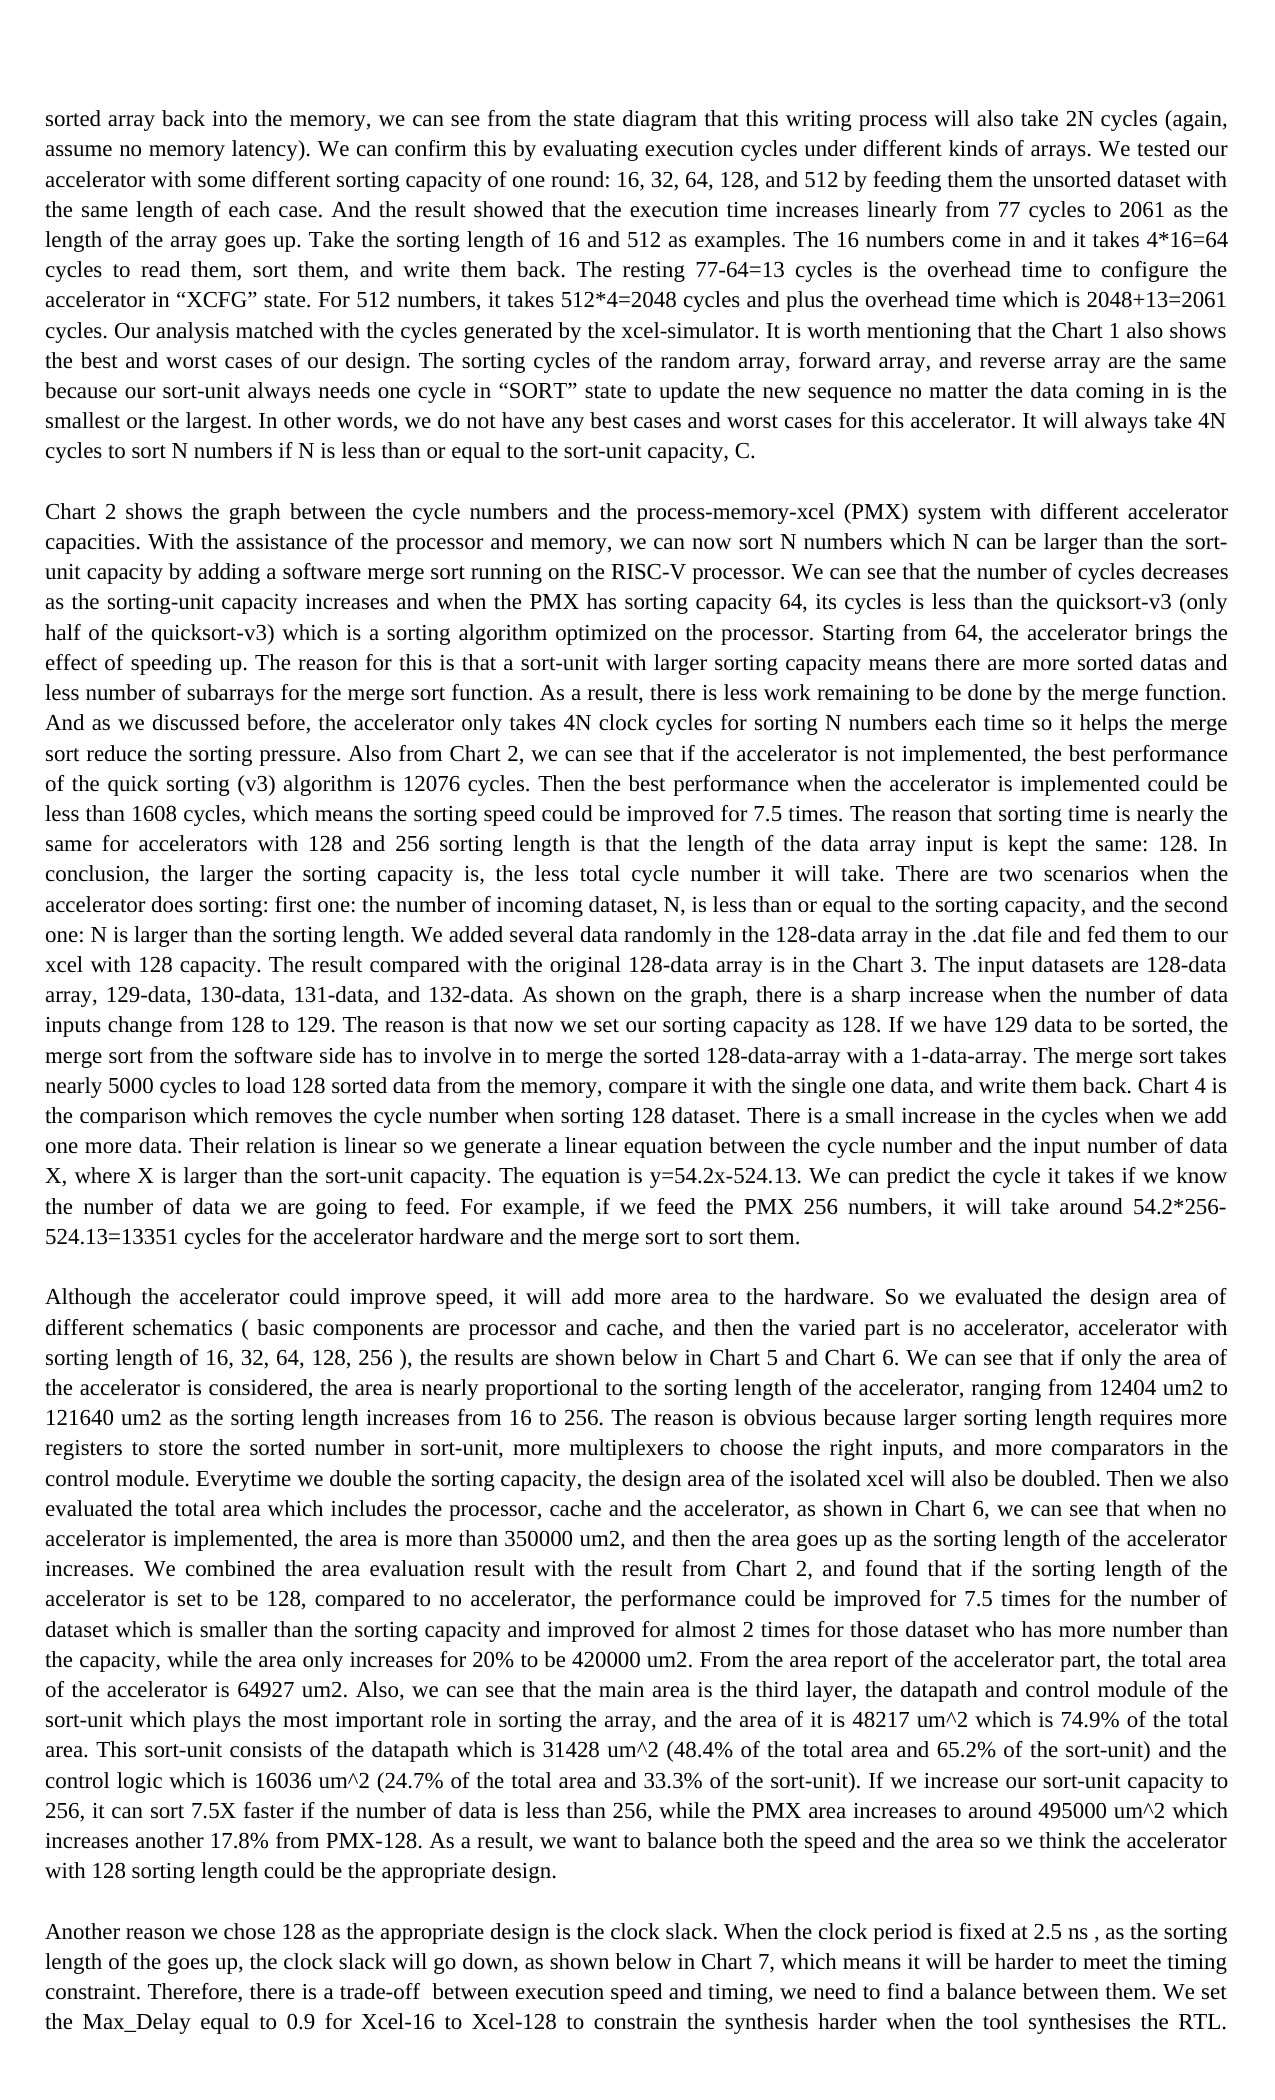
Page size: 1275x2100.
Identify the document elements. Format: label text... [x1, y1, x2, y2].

text Chart 2 shows the graph between the cycle numbers and the process-memory-xcel (PMX) system with different accelerator capacities. With the assistance of the processor and memory, we can now sort N numbers which N can be larger than the sort-unit capacity by adding a software merge sort running on the RISC-V processor. We can see that the number of cycles decreases as the sorting-unit capacity increases and when the PMX has sorting capacity 64, its cycles is less than the quicksort-v3 (only half of the quicksort-v3) which is a sorting algorithm optimized on the processor. Starting from 64, the accelerator brings the effect of speeding up. The reason for this is that a sort-unit with larger sorting capacity means there are more sorted datas and less number of subarrays for the merge sort function. As a result, there is less work remaining to be done by the merge function. And as we discussed before, the accelerator only takes 4N clock cycles for sorting N numbers each time so it helps the merge sort reduce the sorting pressure. Also from Chart 2, we can see that if the accelerator is not implemented, the best performance of the quick sorting (v3) algorithm is 12076 cycles. Then the best performance when the accelerator is implemented could be less than 1608 cycles, which means the sorting speed could be improved for 7.5 times. The reason that sorting time is nearly the same for accelerators with 128 and 256 sorting length is that the length of the data array input is kept the same: 128. In conclusion, the larger the sorting capacity is, the less total cycle number it will take. There are two scenarios when the accelerator does sorting: first one: the number of incoming dataset, N, is less than or equal to the sorting capacity, and the second one: N is larger than the sorting length. We added several data randomly in the 128-data array in the .dat file and fed them to our xcel with 128 capacity. The result compared with the original 128-data array is in the Chart 3. The input datasets are 128-data array, 129-data, 130-data, 131-data, and 132-data. As shown on the graph, there is a sharp increase when the number of data inputs change from 128 to 129. The reason is that now we set our sorting capacity as 128. If we have 129 data to be sorted, the merge sort from the software side has to involve in to merge the sorted 128-data-array with a 1-data-array. The merge sort takes nearly 5000 cycles to load 128 sorted data from the memory, compare it with the single one data, and write them back. Chart 4 is the comparison which removes the cycle number when sorting 128 dataset. There is a small increase in the cycles when we add one more data. Their relation is linear so we generate a linear equation between the cycle number and the input number of data X, where X is larger than the sort-unit capacity. The equation is y=54.2x-524.13. We can predict the cycle it takes if we know the number of data we are going to feed. For example, if we feed the PMX 256 numbers, it will take around 54.2*256-524.13=13351 cycles for the accelerator hardware and the merge sort to sort them. [45, 498, 1230, 1249]
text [45, 1918, 1230, 2035]
text Although the accelerator could improve speed, it will add more area to the hardware. So we evaluated the design area of different schematics ( basic components are processor and cache, and then the varied part is no accelerator, accelerator with sorting length of 16, 32, 64, 128, 256 ), the results are shown below in Chart 5 and Chart 6. We can see that if only the area of the accelerator is considered, the area is nearly proportional to the sorting length of the accelerator, ranging from 12404 um2 to 121640 um2 as the sorting length increases from 16 to 256. The reason is obvious because larger sorting length requires more registers to store the sorted number in sort-unit, more multiplexers to choose the right inputs, and more comparators in the control module. Everytime we double the sorting capacity, the design area of the isolated xcel will also be doubled. Then we also evaluated the total area which includes the processor, cache and the accelerator, as shown in Chart 6, we can see that when no accelerator is implemented, the area is more than 350000 um2, and then the area goes up as the sorting length of the accelerator increases. We combined the area evaluation result with the result from Chart 2, and found that if the sorting length of the accelerator is set to be 128, compared to no accelerator, the performance could be improved for 7.5 times for the number of dataset which is smaller than the sorting capacity and improved for almost 2 times for those dataset who has more number than the capacity, while the area only increases for 20% to be 420000 um2. From the area report of the accelerator part, the total area of the accelerator is 64927 um2. Also, we can see that the main area is the third layer, the datapath and control module of the sort-unit which plays the most important role in sorting the array, and the area of it is 48217 um^2 which is 74.9% of the total area. This sort-unit consists of the datapath which is 31428 um^2 (48.4% of the total area and 65.2% of the sort-unit) and the control logic which is 16036 um^2 (24.7% of the total area and 33.3% of the sort-unit). If we increase our sort-unit capacity to 256, it can sort 7.5X faster if the number of data is less than 256, while the PMX area increases to around 495000 um^2 which increases another 17.8% from PMX-128. As a result, we want to balance both the speed and the area so we think the accelerator with 128 sorting length could be the appropriate design. [45, 1283, 1230, 1884]
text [45, 105, 1230, 464]
